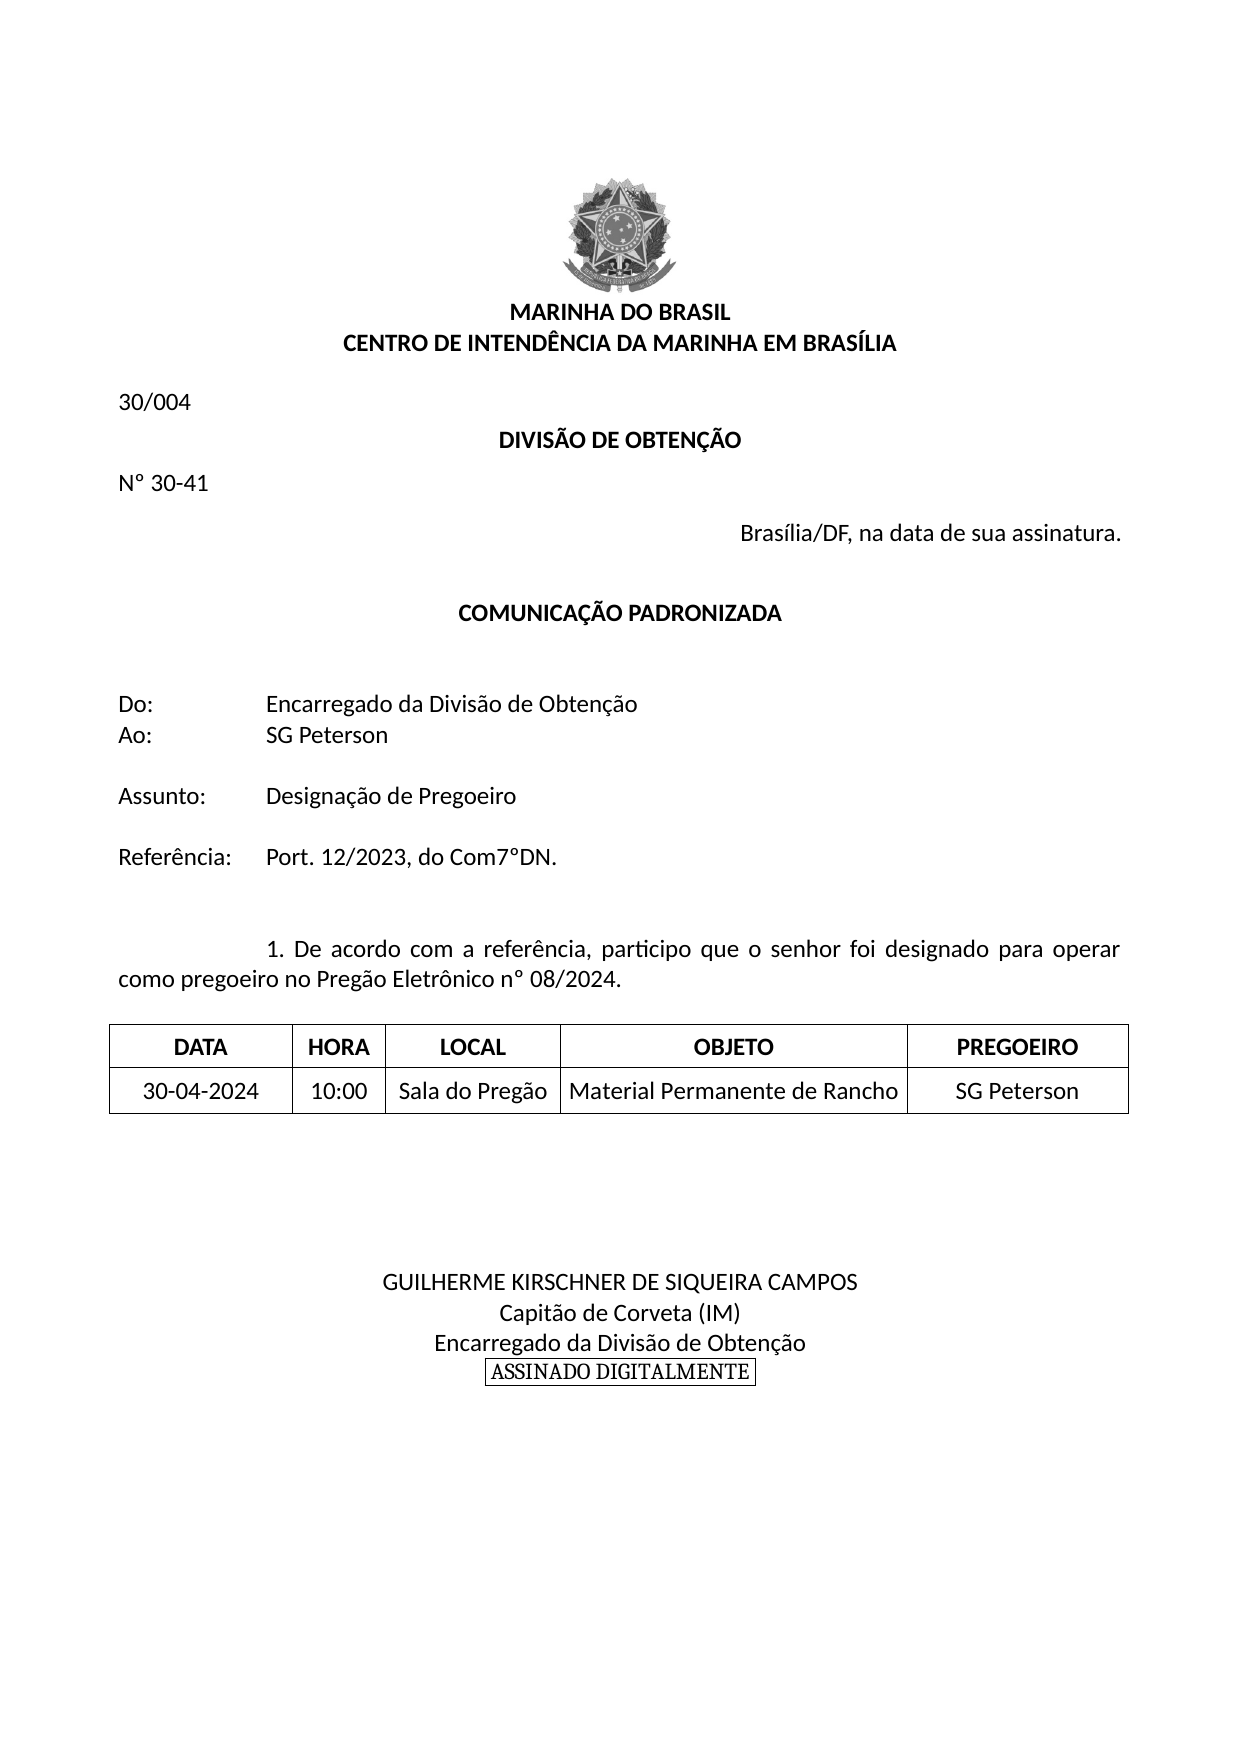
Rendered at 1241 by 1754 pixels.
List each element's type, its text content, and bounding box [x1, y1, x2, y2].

picture [561, 178, 680, 297]
table_cell Sala do Pregão [386, 1068, 560, 1113]
text Nº 30-41 [118, 467, 1122, 498]
subtitle COMUNICAÇÃO PADRONIZADA [118, 597, 1122, 628]
table_cell 10:00 [293, 1068, 385, 1113]
table_header HORA [293, 1025, 385, 1067]
text Assunto: Designação de Pregoeiro [118, 780, 1122, 811]
table_header PREGOEIRO [908, 1025, 1128, 1067]
text Encarregado da Divisão de Obtenção [118, 1327, 1122, 1358]
text 1. De acordo com a referência, participo que o senhor foi designado para operar como pregoeiro no Pregão Eletrônico nº 08/2024. [118, 933, 1122, 994]
text DIVISÃO DE OBTENÇÃO [118, 424, 1122, 454]
text CENTRO DE INTENDÊNCIA DA MARINHA EM BRASÍLIA [118, 327, 1122, 357]
table_header DATA [110, 1025, 292, 1067]
text Do: Encarregado da Divisão de Obtenção [118, 689, 1122, 719]
text GUILHERME KIRSCHNER DE SIQUEIRA CAMPOS [118, 1266, 1122, 1297]
table_header LOCAL [386, 1025, 560, 1067]
text 30/004 [118, 386, 1122, 417]
table_header ASSINADO DIGITALMENTE [486, 1359, 755, 1385]
text Referência: Port. 12/2023, do Com7ºDN. [118, 841, 1122, 872]
table_cell SG Peterson [908, 1068, 1128, 1113]
table_cell 30-04-2024 [110, 1068, 292, 1113]
table_header OBJETO [561, 1025, 907, 1067]
text Brasília/DF, na data de sua assinatura. [118, 517, 1122, 547]
table_cell Material Permanente de Rancho [561, 1068, 907, 1113]
text Capitão de Corveta (IM) [118, 1297, 1122, 1327]
text MARINHA DO BRASIL [118, 296, 1122, 327]
text Ao: SG Peterson [118, 719, 1122, 750]
